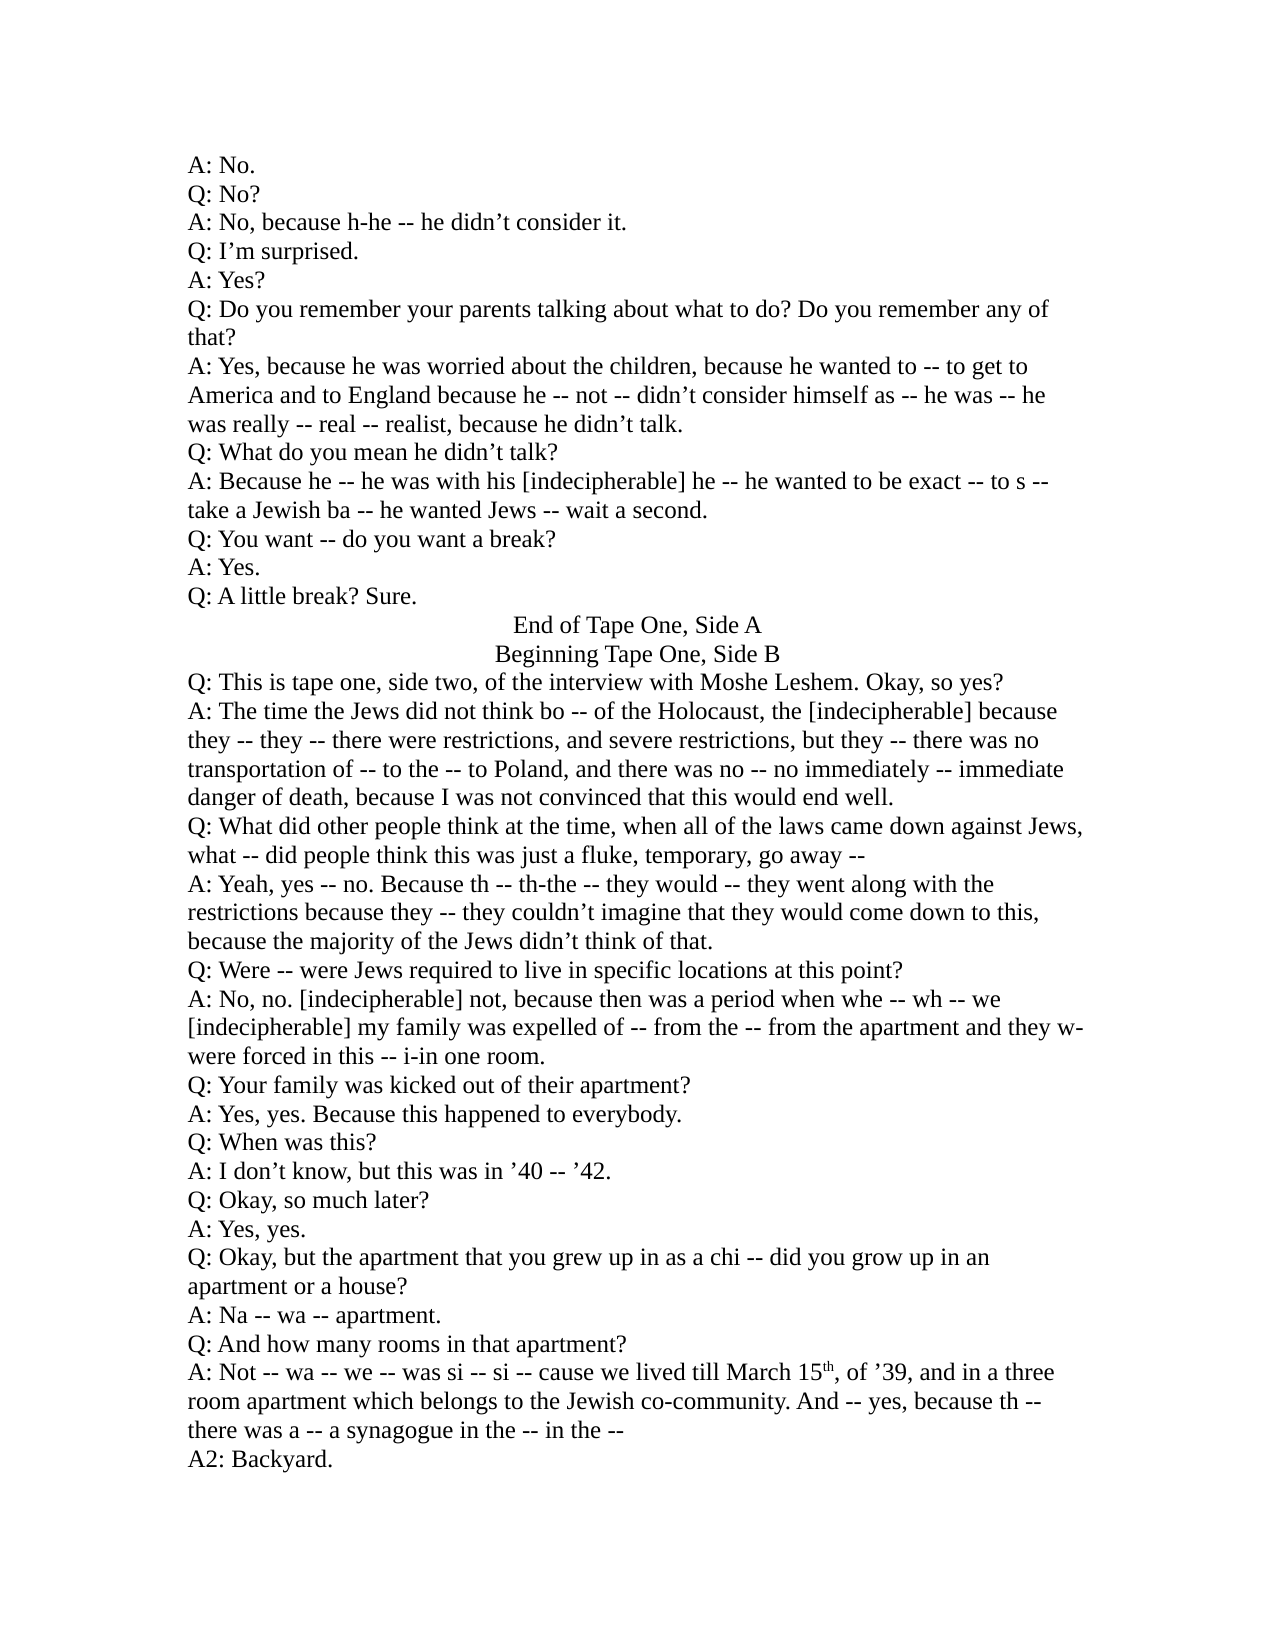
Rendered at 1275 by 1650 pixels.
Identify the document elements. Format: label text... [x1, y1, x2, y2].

text Q: Okay, but the apartment that you grew up in as a chi -- did you grow up in an apartment or a house? [187, 1329, 1087, 1386]
text End of Tape One, Side A [187, 696, 1087, 725]
text A: No, no. [indecipherable] not, because then was a period when whe -- wh -- we [indecipherable] my family was expelled of -- from the -- from the apartment and they w-were forced in this -- i-in one room. [187, 1070, 1087, 1156]
text Q: When was this? [187, 1214, 1087, 1242]
text A: Yes? [187, 351, 1087, 380]
text Q: I’m surprised. [187, 322, 1087, 351]
text Q: You want -- do you want a break? [187, 610, 1087, 639]
text Q: What do you mean he didn’t talk? [187, 524, 1087, 552]
text A: Yes. Becau -- they -- there were a number of Jews who emigrated, of course -- of j -- of course also to Palestine, because this were a small group of Jews. [187, 150, 1087, 207]
text A: Na -- wa -- apartment. [187, 1386, 1087, 1415]
text A: Yes. [187, 639, 1087, 667]
text A: No, because h-he -- he didn’t consider it. [187, 294, 1087, 322]
text Q: Did your father consider going to Palestine? [187, 207, 1087, 236]
text A: Yes, because he was worried about the children, because he wanted to -- to get to America and to England because he -- not -- didn’t consider himself as -- he was -- he was really -- real -- realist, because he didn’t talk. [187, 437, 1087, 524]
text Q: A little break? Sure. [187, 667, 1087, 696]
text A: I don’t know, but this was in ’40 -- ’42. [187, 1242, 1087, 1271]
text A: Yes, yes. Because this happened to everybody. [187, 1185, 1087, 1214]
text Q: No? [187, 265, 1087, 294]
text Q: This is tape one, side two, of the interview with Moshe Leshem. Okay, so yes? [187, 754, 1087, 782]
text Q: Your family was kicked out of their apartment? [187, 1156, 1087, 1185]
text Beginning Tape One, Side B [187, 725, 1087, 754]
text A: Yes, yes. [187, 1300, 1087, 1329]
text A: No. [187, 236, 1087, 265]
text Q: And how many rooms in that apartment? [187, 1415, 1087, 1444]
text A: Because he -- he was with his [indecipherable] he -- he wanted to be exact -- to s -- take a Jewish ba -- he wanted Jews -- wait a second. [187, 552, 1087, 610]
text A: Yeah, yes -- no. Because th -- th-the -- they would -- they went along with the restrictions because they -- they couldn’t imagine that they would come down to this, because the majority of the Jews didn’t think of that. [187, 955, 1087, 1041]
text A: The time the Jews did not think bo -- of the Holocaust, the [indecipherable] because they -- they -- there were restrictions, and severe restrictions, but they -- there was no transportation of -- to the -- to Poland, and there was no -- no immediately -- immediate danger of death, because I was not convinced that this would end well. [187, 782, 1087, 897]
text Q: Were -- were Jews required to live in specific locations at this point? [187, 1041, 1087, 1070]
text Q: What did other people think at the time, when all of the laws came down against Jews, what -- did people think this was just a fluke, temporary, go away -- [187, 897, 1087, 955]
text Q: Do you remember your parents talking about what to do? Do you remember any of that? [187, 380, 1087, 437]
text Q: Okay, so much later? [187, 1271, 1087, 1300]
